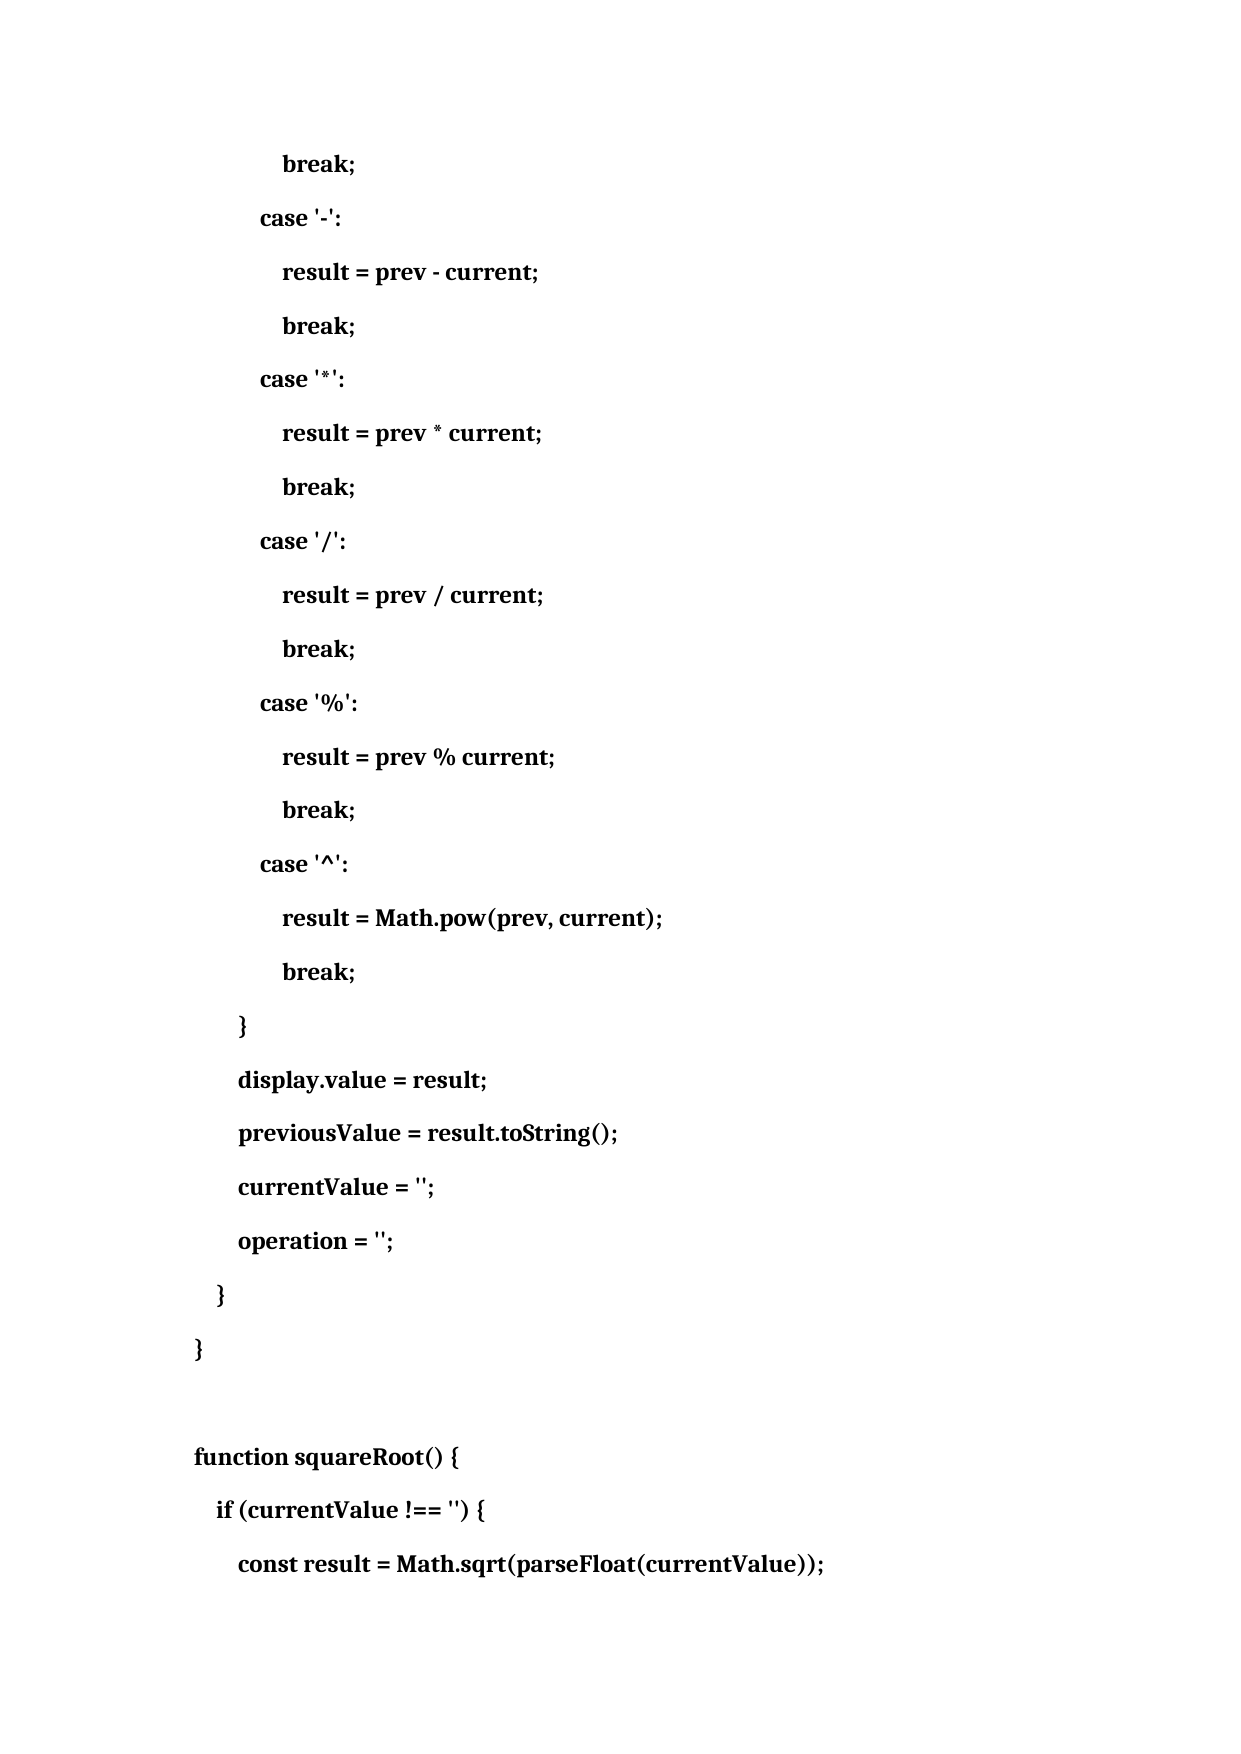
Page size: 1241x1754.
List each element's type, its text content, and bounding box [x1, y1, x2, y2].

text break; [150, 473, 1090, 502]
text if (currentValue !== '') { [150, 1496, 1090, 1525]
text currentValue = ''; [150, 1173, 1090, 1202]
text result = prev - current; [150, 258, 1090, 286]
text } [150, 1335, 1090, 1363]
text break; [150, 150, 1090, 179]
text } [150, 1012, 1090, 1040]
text result = prev / current; [150, 581, 1090, 609]
text result = prev * current; [150, 419, 1090, 448]
text const result = Math.sqrt(parseFloat(currentValue)); [150, 1550, 1090, 1579]
text case '%': [150, 688, 1090, 717]
text break; [150, 796, 1090, 825]
text break; [150, 635, 1090, 663]
text break; [150, 312, 1090, 340]
text case '^': [150, 850, 1090, 879]
text function squareRoot() { [150, 1442, 1090, 1471]
text } [150, 1281, 1090, 1310]
text result = prev % current; [150, 742, 1090, 771]
text case '/': [150, 527, 1090, 556]
text case '-': [150, 204, 1090, 233]
text operation = ''; [150, 1227, 1090, 1256]
text break; [150, 958, 1090, 987]
text display.value = result; [150, 1066, 1090, 1094]
text case '*': [150, 365, 1090, 394]
text previousValue = result.toString(); [150, 1119, 1090, 1148]
text result = Math.pow(prev, current); [150, 904, 1090, 933]
